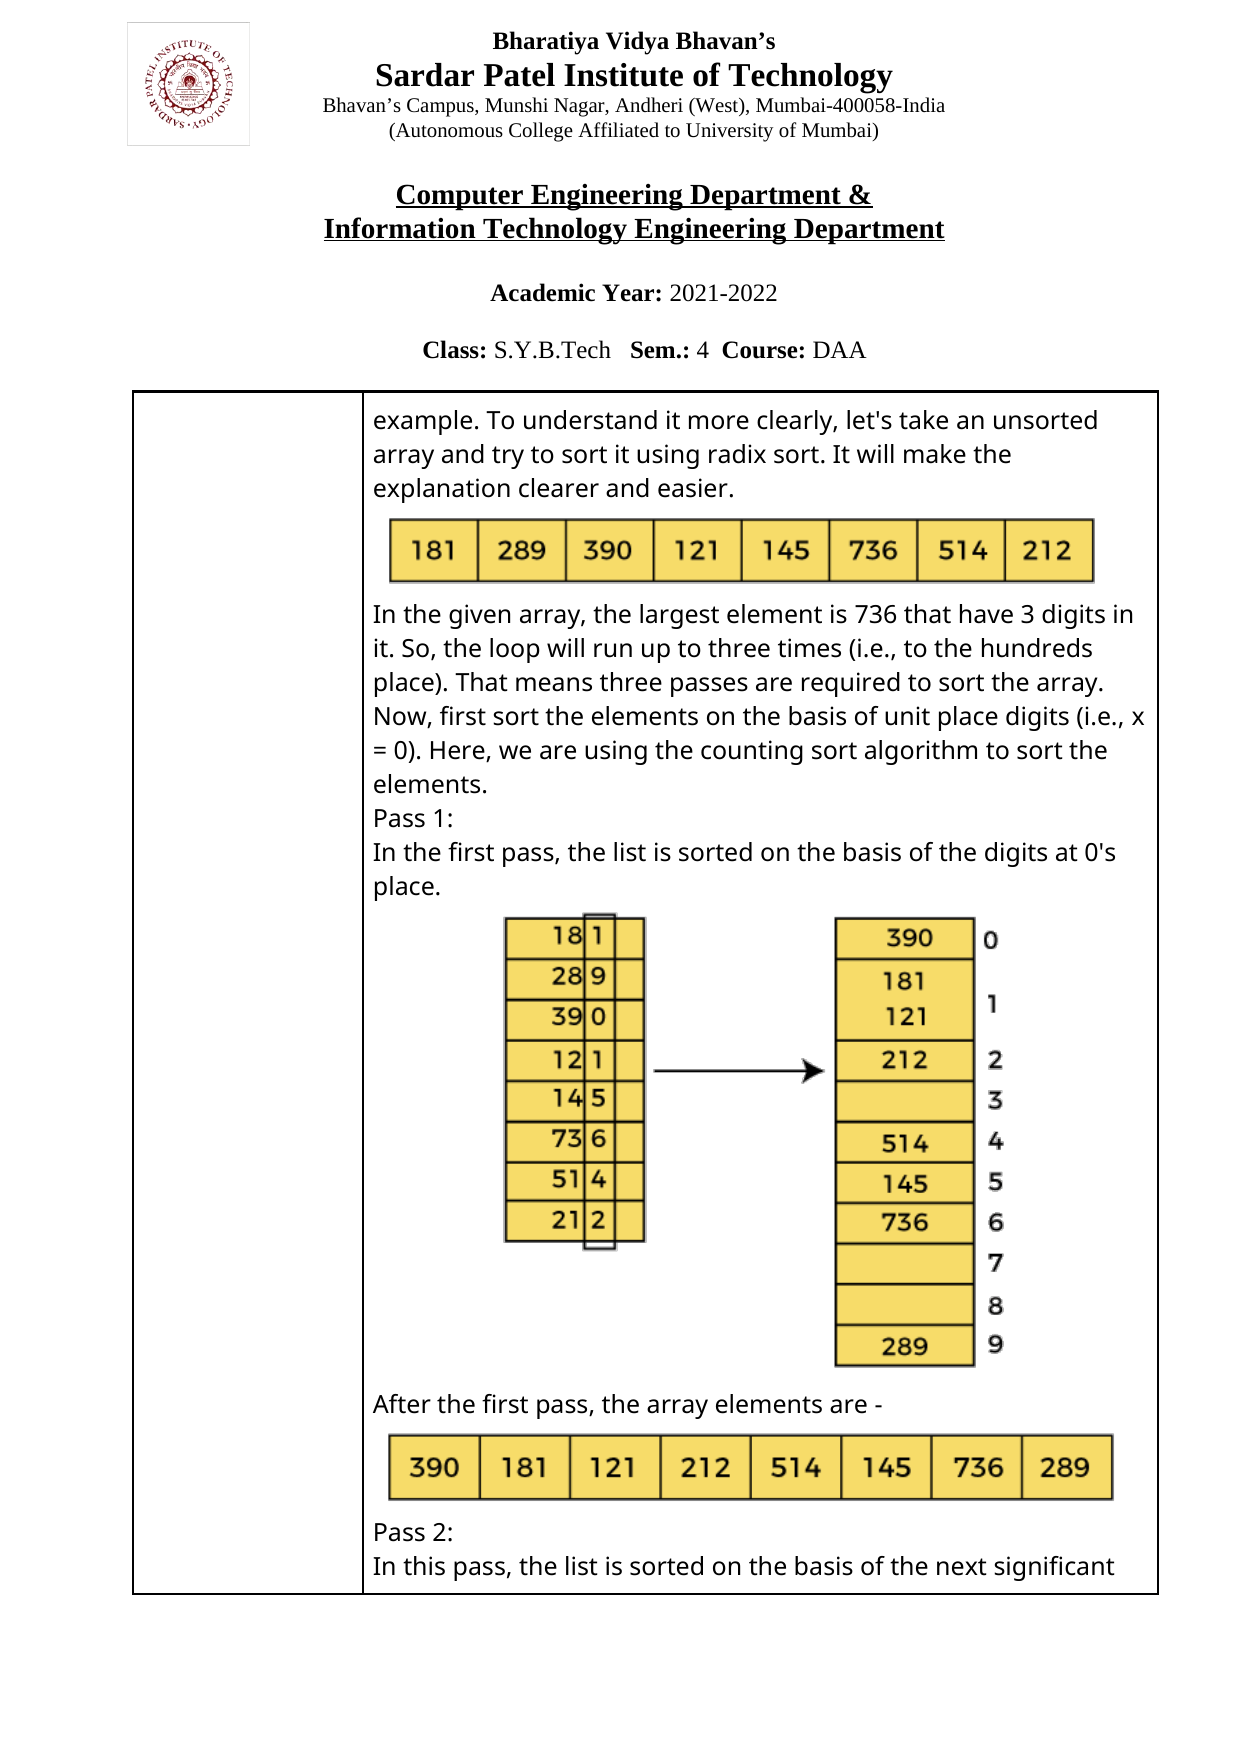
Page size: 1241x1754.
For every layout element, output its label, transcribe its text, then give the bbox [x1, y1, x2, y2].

picture [372, 1420, 1132, 1515]
picture [127, 22, 250, 146]
table_cell [134, 393, 362, 1593]
picture [372, 505, 1111, 597]
picture [472, 902, 1048, 1387]
